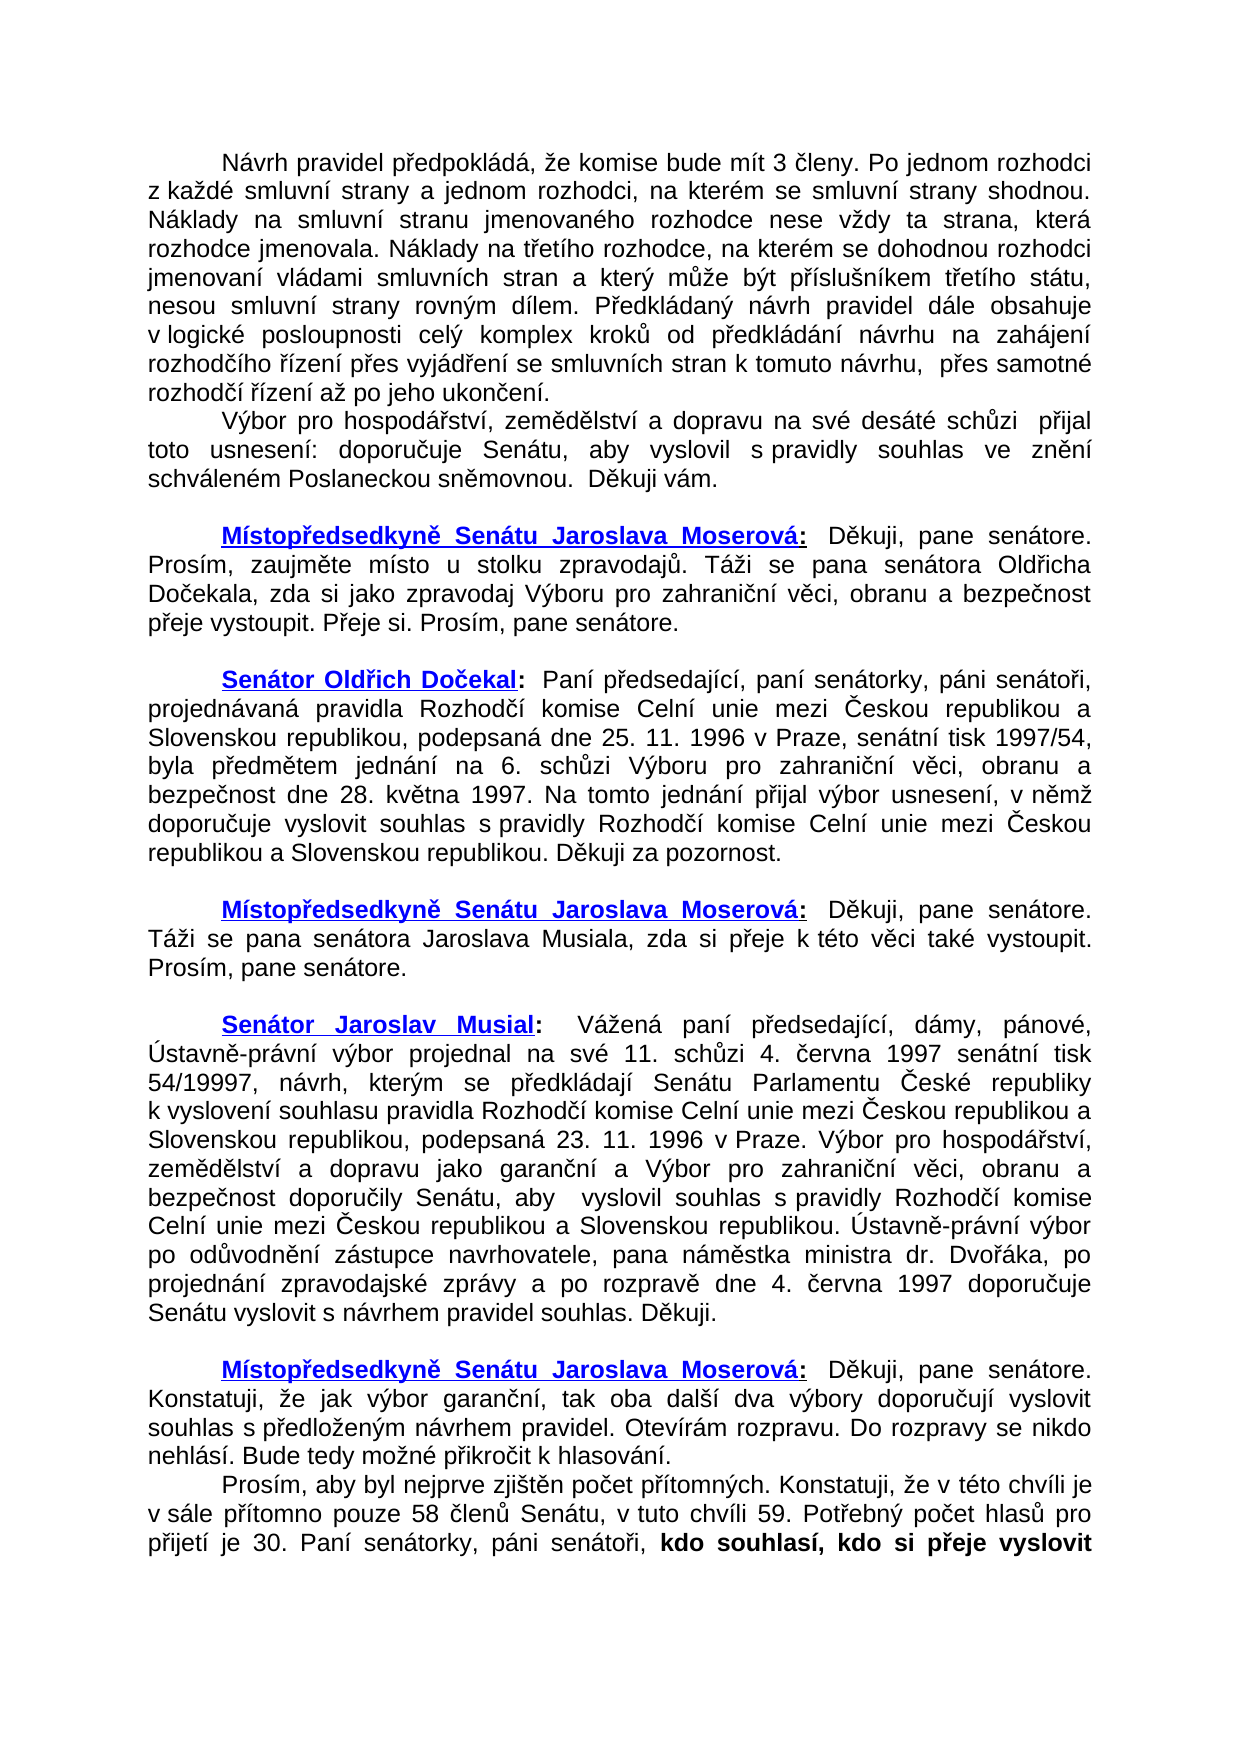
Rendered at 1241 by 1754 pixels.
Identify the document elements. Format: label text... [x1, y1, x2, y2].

text Místopředsedkyně Senátu Jaroslava Moserová: Děkuji, pane senátore. Konstatuji, že jak výbor garanční, tak oba další dva výbory doporučují vyslovit souhlas s předloženým návrhem pravidel. Otevírám rozpravu. Do rozpravy se nikdo nehlásí. Bude tedy možné přikročit k hlasování. [148, 1355, 1093, 1470]
text Místopředsedkyně Senátu Jaroslava Moserová: Děkuji, pane senátore. Táži se pana senátora Jaroslava Musiala, zda si přeje k této věci také vystoupit. Prosím, pane senátore. [148, 895, 1093, 981]
text Senátor Oldřich Dočekal: Paní předsedající, paní senátorky, páni senátoři, projednávaná pravidla Rozhodčí komise Celní unie mezi Českou republikou a Slovenskou republikou, podepsaná dne 25. 11. 1996 v Praze, senátní tisk 1997/54, byla předmětem jednání na 6. schůzi Výboru pro zahraniční věci, obranu a bezpečnost dne 28. května 1997. Na tomto jednání přijal výbor usnesení, v němž doporučuje vyslovit souhlas s pravidly Rozhodčí komise Celní unie mezi Českou republikou a Slovenskou republikou. Děkuji za pozornost. [148, 665, 1093, 866]
text Místopředsedkyně Senátu Jaroslava Moserová: Děkuji, pane senátore. Prosím, zaujměte místo u stolku zpravodajů. Táži se pana senátora Oldřicha Dočekala, zda si jako zpravodaj Výboru pro zahraniční věci, obranu a bezpečnost přeje vystoupit. Přeje si. Prosím, pane senátore. [148, 521, 1093, 636]
text Návrh pravidel předpokládá, že komise bude mít 3 členy. Po jednom rozhodci z každé smluvní strany a jednom rozhodci, na kterém se smluvní strany shodnou. Náklady na smluvní stranu jmenovaného rozhodce nese vždy ta strana, která rozhodce jmenovala. Náklady na třetího rozhodce, na kterém se dohodnou rozhodci jmenovaní vládami smluvních stran a který může být příslušníkem třetího státu, nesou smluvní strany rovným dílem. Předkládaný návrh pravidel dále obsahuje v logické posloupnosti celý komplex kroků od předkládání návrhu na zahájení rozhodčího řízení přes vyjádření se smluvních stran k tomuto návrhu, přes samotné rozhodčí řízení až po jeho ukončení. [148, 148, 1093, 406]
text Senátor Jaroslav Musial: Vážená paní předsedající, dámy, pánové, Ústavně-právní výbor projednal na své 11. schůzi 4. června 1997 senátní tisk 54/19997, návrh, kterým se předkládají Senátu Parlamentu České republiky k vyslovení souhlasu pravidla Rozhodčí komise Celní unie mezi Českou republikou a Slovenskou republikou, podepsaná 23. 11. 1996 v Praze. Výbor pro hospodářství, zemědělství a dopravu jako garanční a Výbor pro zahraniční věci, obranu a bezpečnost doporučily Senátu, aby vyslovil souhlas s pravidly Rozhodčí komise Celní unie mezi Českou republikou a Slovenskou republikou. Ústavně-právní výbor po odůvodnění zástupce navrhovatele, pana náměstka ministra dr. Dvořáka, po projednání zpravodajské zprávy a po rozpravě dne 4. června 1997 doporučuje Senátu vyslovit s návrhem pravidel souhlas. Děkuji. [148, 1010, 1093, 1326]
text Výbor pro hospodářství, zemědělství a dopravu na své desáté schůzi přijal toto usnesení: doporučuje Senátu, aby vyslovil s pravidly souhlas ve znění schváleném Poslaneckou sněmovnou. Děkuji vám. [148, 406, 1093, 493]
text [148, 1470, 1093, 1556]
